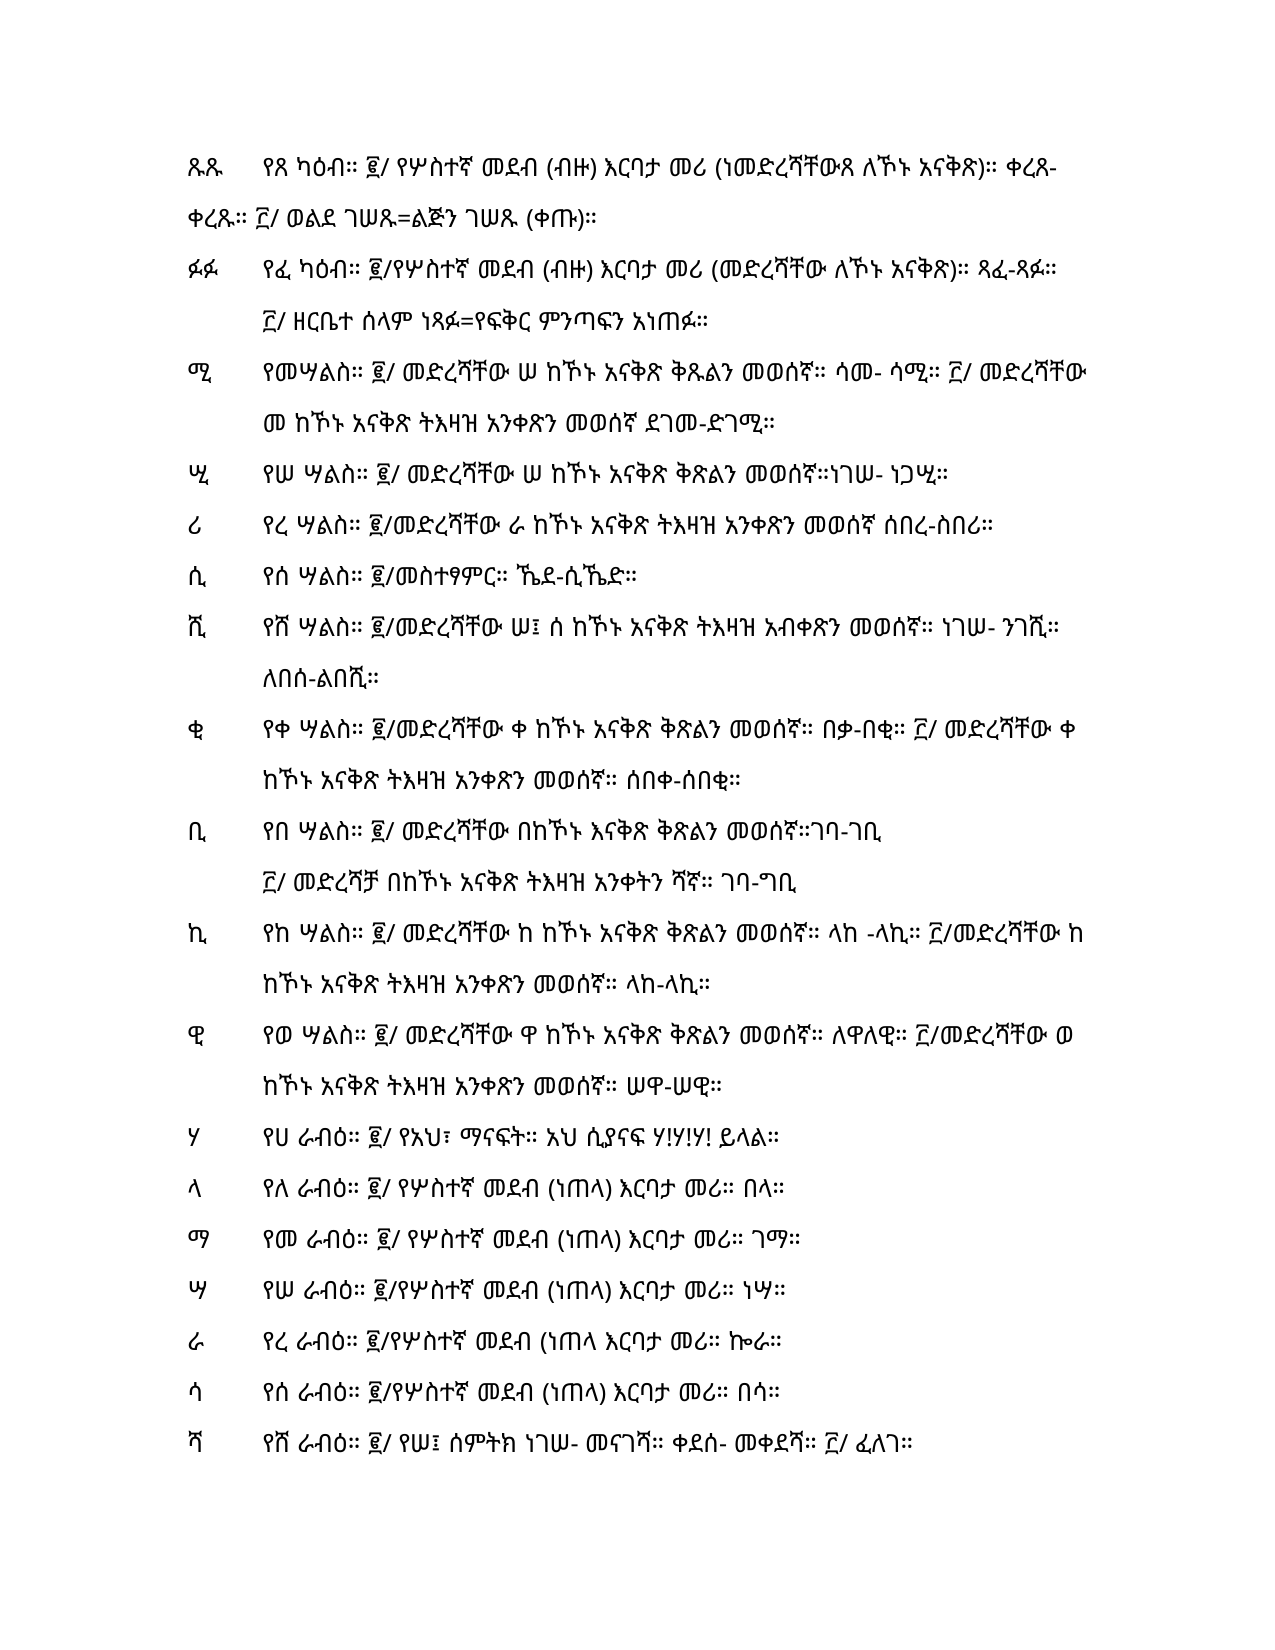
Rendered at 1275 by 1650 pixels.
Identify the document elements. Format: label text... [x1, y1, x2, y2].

text ዊ የወ ሣልስ። ፪/ መድረሻቸው ዋ ከኾኑ አናቅጽ ቅጽልን መወሰኛ። ለዋለዊ። ፫/መድረሻቸው ወ ከኾኑ አናቅጽ ትእዛዝ አንቀጽን መወሰኛ። ሠዋ-ሠዊ። [187, 1018, 1087, 1103]
text ሢ የሠ ሣልስ። ፪/ መድረሻቸው ሠ ከኾኑ አናቅጽ ቅጽልን መወሰኛ።ነገሠ- ነጋሢ። [187, 456, 1087, 490]
text ሺ የሸ ሣልስ። ፪/መድረሻቸው ሠ፤ ሰ ከኾኑ አናቅጽ ትእዛዝ አብቀጽን መወሰኛ። ነገሠ- ንገሺ። ለበሰ-ልበሺ። [187, 609, 1087, 694]
text ማ የመ ራብዕ። ፪/ የሦስተኛ መደብ (ነጠላ) እርባታ መሪ። ገማ። [187, 1222, 1087, 1256]
text ፉፉ የፈ ካዕብ። ፪/የሦስተኛ መደብ (ብዙ) እርባታ መሪ (መድረሻቸው ለኾኑ አናቅጽ)። ጻፈ-ጻፉ። ፫/ ዘርቤተ ሰላም ነጻፉ=የፍቅር ምንጣፍን አነጠፉ። [187, 252, 1087, 337]
text ሣ የሠ ራብዕ። ፪/የሦስተኛ መደብ (ነጠላ) እርባታ መሪ። ነሣ። [187, 1273, 1087, 1307]
text ቂ የቀ ሣልስ። ፪/መድረሻቸው ቀ ከኾኑ አናቅጽ ቅጽልን መወሰኛ። በቃ-በቂ። ፫/ መድረሻቸው ቀ ከኾኑ አናቅጽ ትእዛዝ አንቀጽን መወሰኛ። ሰበቀ-ሰበቂ። [187, 711, 1087, 797]
text ሲ የሰ ሣልስ። ፪/መስተፃምር። ኼደ-ሲኼድ። [187, 558, 1087, 592]
text ሻ የሸ ራብዕ። ፪/ የሠ፤ ሰምትክ ነገሠ- መናገሻ። ቀደሰ- መቀደሻ። ፫/ ፈለገ። [187, 1426, 1087, 1460]
text ራ የረ ራብዕ። ፪/የሦስተኛ መደብ (ነጠላ እርባታ መሪ። ኰራ። [187, 1324, 1087, 1358]
text ቢ የበ ሣልስ። ፪/ መድረሻቸው በከኾኑ እናቅጽ ቅጽልን መወሰኛ።ገባ-ገቢ [187, 813, 1087, 848]
text ሪ የረ ሣልስ። ፪/መድረሻቸው ራ ከኾኑ አናቅጽ ትእዛዝ አንቀጽን መወሰኛ ሰበረ-ስበሪ። [187, 507, 1087, 541]
text ሳ የሰ ራብዕ። ፪/የሦስተኛ መደብ (ነጠላ) እርባታ መሪ። በሳ። [187, 1375, 1087, 1409]
text ኪ የከ ሣልስ። ፪/ መድረሻቸው ከ ከኾኑ አናቅጽ ቅጽልን መወሰኛ። ላከ -ላኪ። ፫/መድረሻቸው ከ ከኾኑ አናቅጽ ትእዛዝ አንቀጽን መወሰኛ። ላከ-ላኪ። [187, 916, 1087, 1001]
text ፫/ መድረሻቻ በከኾኑ አናቅጽ ትእዛዝ አንቀትን ሻኛ። ገባ-ግቢ [187, 864, 1087, 899]
text ሚ የመሣልስ። ፪/ መድረሻቸው ሠ ከኾኑ አናቅጽ ቅጹልን መወሰኛ። ሳመ- ሳሚ። ፫/ መድረሻቸው መ ከኾኑ አናቅጽ ትእዛዝ አንቀጽን መወሰኛ ደገመ-ድገሚ። [187, 354, 1087, 439]
text ላ የለ ራብዕ። ፪/ የሦስተኛ መደብ (ነጠላ) እርባታ መሪ። በላ። [187, 1171, 1087, 1205]
text ጹጹ የጸ ካዕብ። ፪/ የሦስተኛ መደብ (ብዙ) እርባታ መሪ (ነመድረሻቸውጸ ለኾኑ አናቅጽ)። ቀረጸ-ቀረጹ። ፫/ ወልደ ገሠጹ=ልጅን ገሠጹ (ቀጡ)። [187, 150, 1087, 235]
text ሃ የሀ ራብዕ። ፪/ የአህ፣ ማናፍት። አህ ሲያናፍ ሃ!ሃ!ሃ! ይላል። [187, 1120, 1087, 1154]
